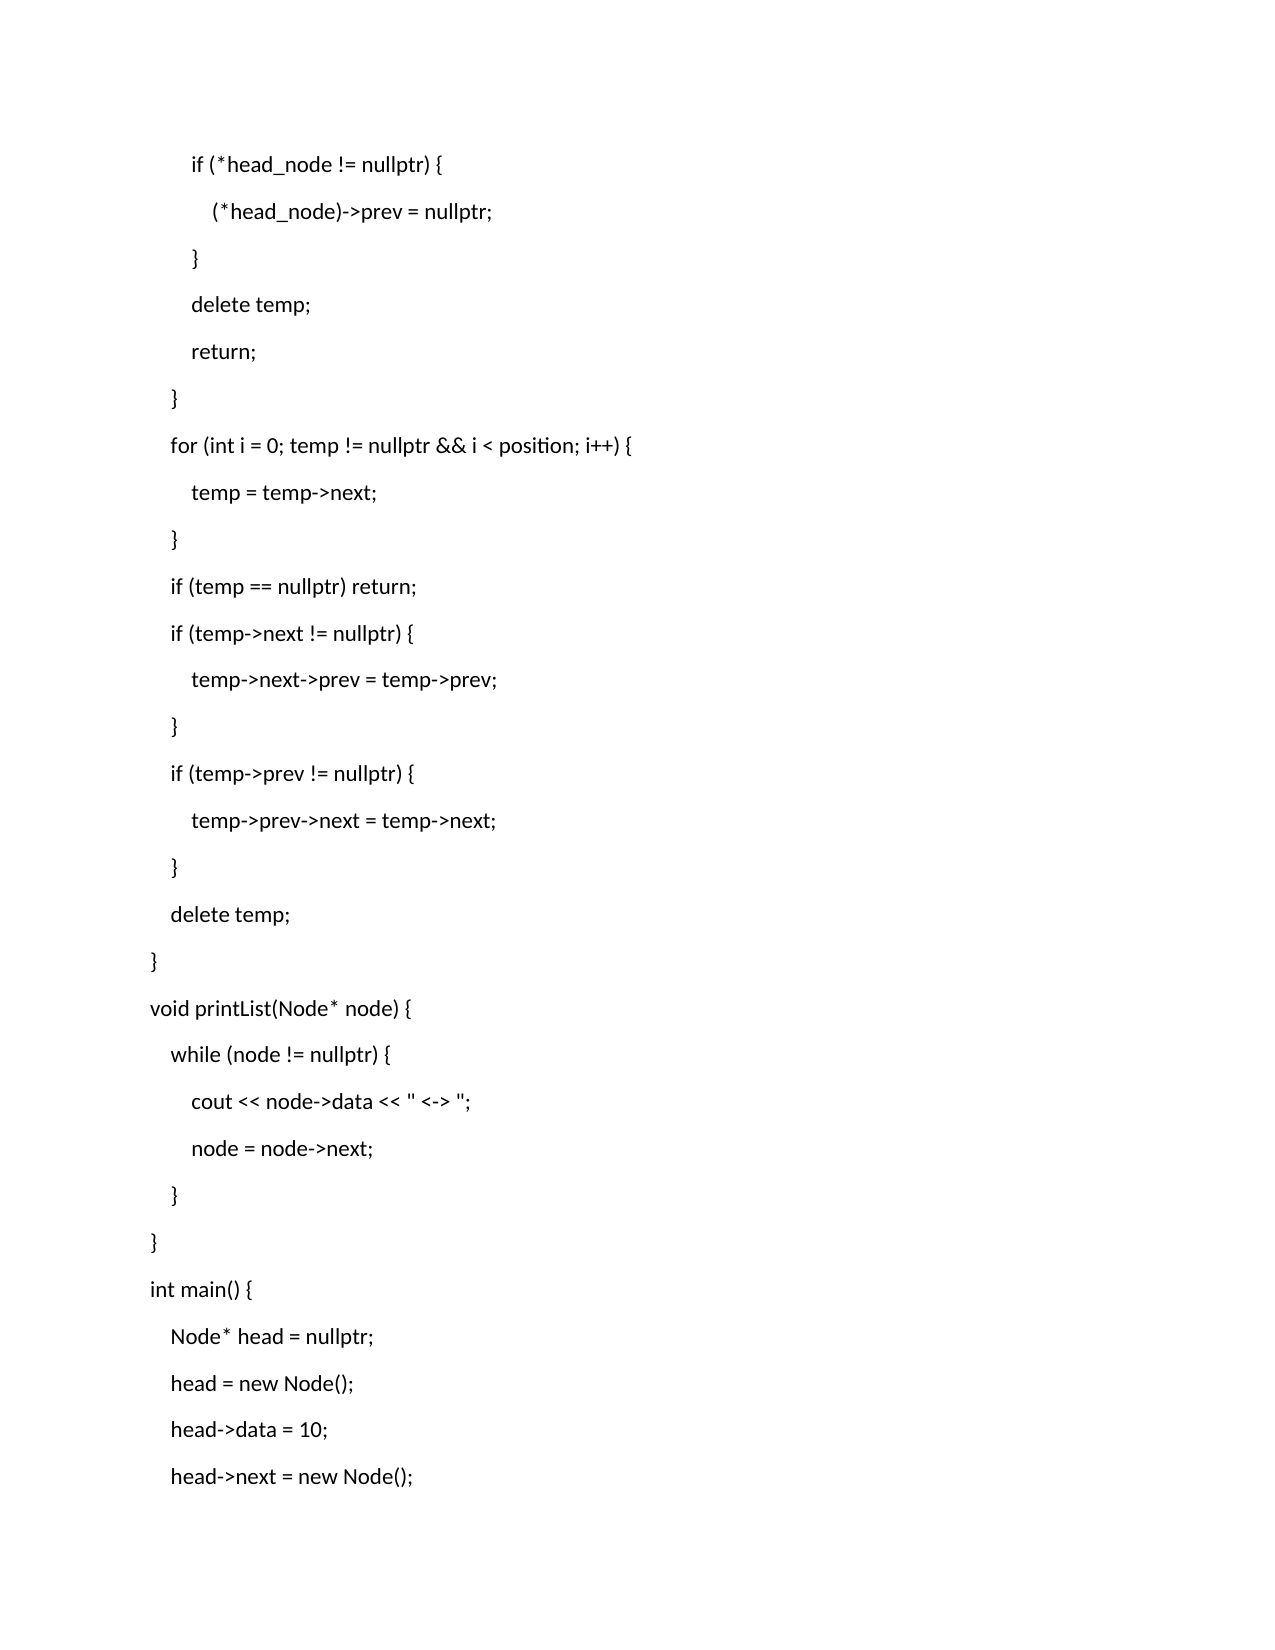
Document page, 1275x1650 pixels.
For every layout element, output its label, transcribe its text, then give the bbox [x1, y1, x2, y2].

text head = new Node(); [150, 1369, 1125, 1397]
text } [150, 1228, 1125, 1256]
text if (*head_node != nullptr) { [150, 150, 1125, 178]
text head->data = 10; [150, 1416, 1125, 1444]
text return; [150, 337, 1125, 366]
text (*head_node)->prev = nullptr; [150, 197, 1125, 225]
text cout << node->data << " <-> "; [150, 1087, 1125, 1116]
text head->next = new Node(); [150, 1462, 1125, 1491]
text for (int i = 0; temp != nullptr && i < position; i++) { [150, 431, 1125, 459]
text } [150, 525, 1125, 553]
text } [150, 947, 1125, 975]
text } [150, 712, 1125, 741]
text if (temp == nullptr) return; [150, 572, 1125, 600]
text temp = temp->next; [150, 478, 1125, 506]
text if (temp->prev != nullptr) { [150, 759, 1125, 787]
text } [150, 244, 1125, 272]
text temp->next->prev = temp->prev; [150, 666, 1125, 694]
text delete temp; [150, 900, 1125, 928]
text void printList(Node* node) { [150, 994, 1125, 1022]
text int main() { [150, 1275, 1125, 1303]
text Node* head = nullptr; [150, 1322, 1125, 1350]
text delete temp; [150, 291, 1125, 319]
text if (temp->next != nullptr) { [150, 619, 1125, 647]
text } [150, 853, 1125, 881]
text while (node != nullptr) { [150, 1041, 1125, 1069]
text temp->prev->next = temp->next; [150, 806, 1125, 834]
text } [150, 384, 1125, 412]
text } [150, 1181, 1125, 1209]
text node = node->next; [150, 1134, 1125, 1162]
